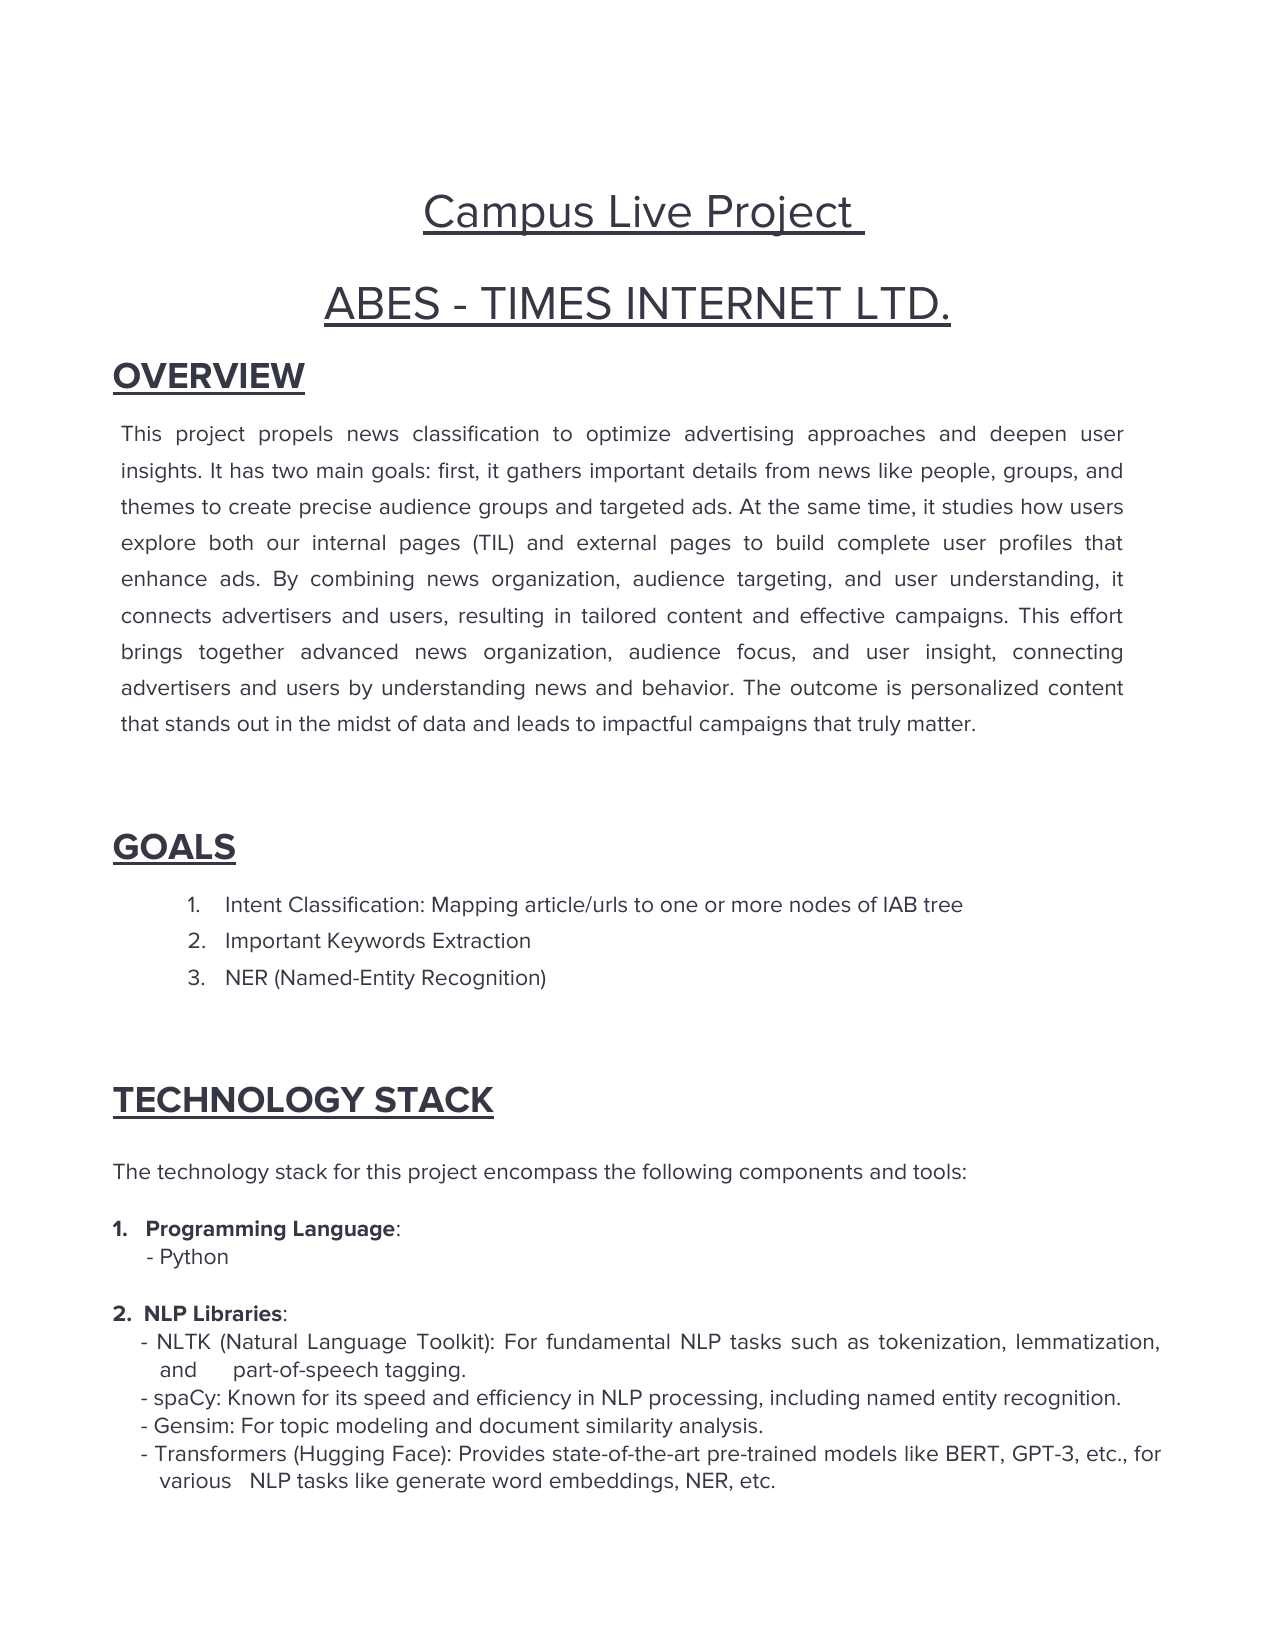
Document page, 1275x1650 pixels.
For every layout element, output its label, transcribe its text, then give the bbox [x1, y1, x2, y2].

subtitle GOALS [112, 825, 1162, 871]
text - Gensim: For topic modeling and document similarity analysis. [141, 1412, 1162, 1440]
text - Python [141, 1243, 1162, 1271]
list Important Keywords Extraction [187, 928, 1162, 956]
list Intent Classification: Mapping article/urls to one or more nodes of IAB tree [187, 891, 1162, 919]
title ABES - TIMES INTERNET LTD. [112, 275, 1162, 333]
text - spaCy: Known for its speed and efficiency in NLP processing, including named entity recognition. [141, 1384, 1162, 1412]
text 2. NLP Libraries: [112, 1300, 1162, 1328]
text TECHNOLOGY STACK [112, 1078, 1162, 1124]
text - NLTK (Natural Language Toolkit): For fundamental NLP tasks such as tokenization, lemmatization, and part-of-speech tagging. [141, 1328, 1162, 1384]
list NER (Named-Entity Recognition) [187, 964, 1162, 992]
title Campus Live Project [112, 183, 1162, 242]
text This project propels news classification to optimize advertising approaches and deepen user insights. It has two main goals: first, it gathers important details from news like people, groups, and themes to create precise audience groups and targeted ads. At the same time, it studies how users explore both our internal pages (TIL) and external pages to build complete user profiles that enhance ads. By combining news organization, audience targeting, and user understanding, it connects advertisers and users, resulting in tailored content and effective campaigns. This effort brings together advanced news organization, audience focus, and user insight, connecting advertisers and users by understanding news and behavior. The outcome is personalized content that stands out in the midst of data and leads to impactful campaigns that truly matter. [121, 421, 1125, 739]
text The technology stack for this project encompass the following components and tools: [112, 1158, 1162, 1186]
subtitle OVERVIEW [112, 354, 1162, 400]
text - Transformers (Hugging Face): Provides state-of-the-art pre-trained models like BERT, GPT-3, etc., for various NLP tasks like generate word embeddings, NER, etc. [141, 1440, 1162, 1496]
text 1. Programming Language: [112, 1215, 1162, 1243]
